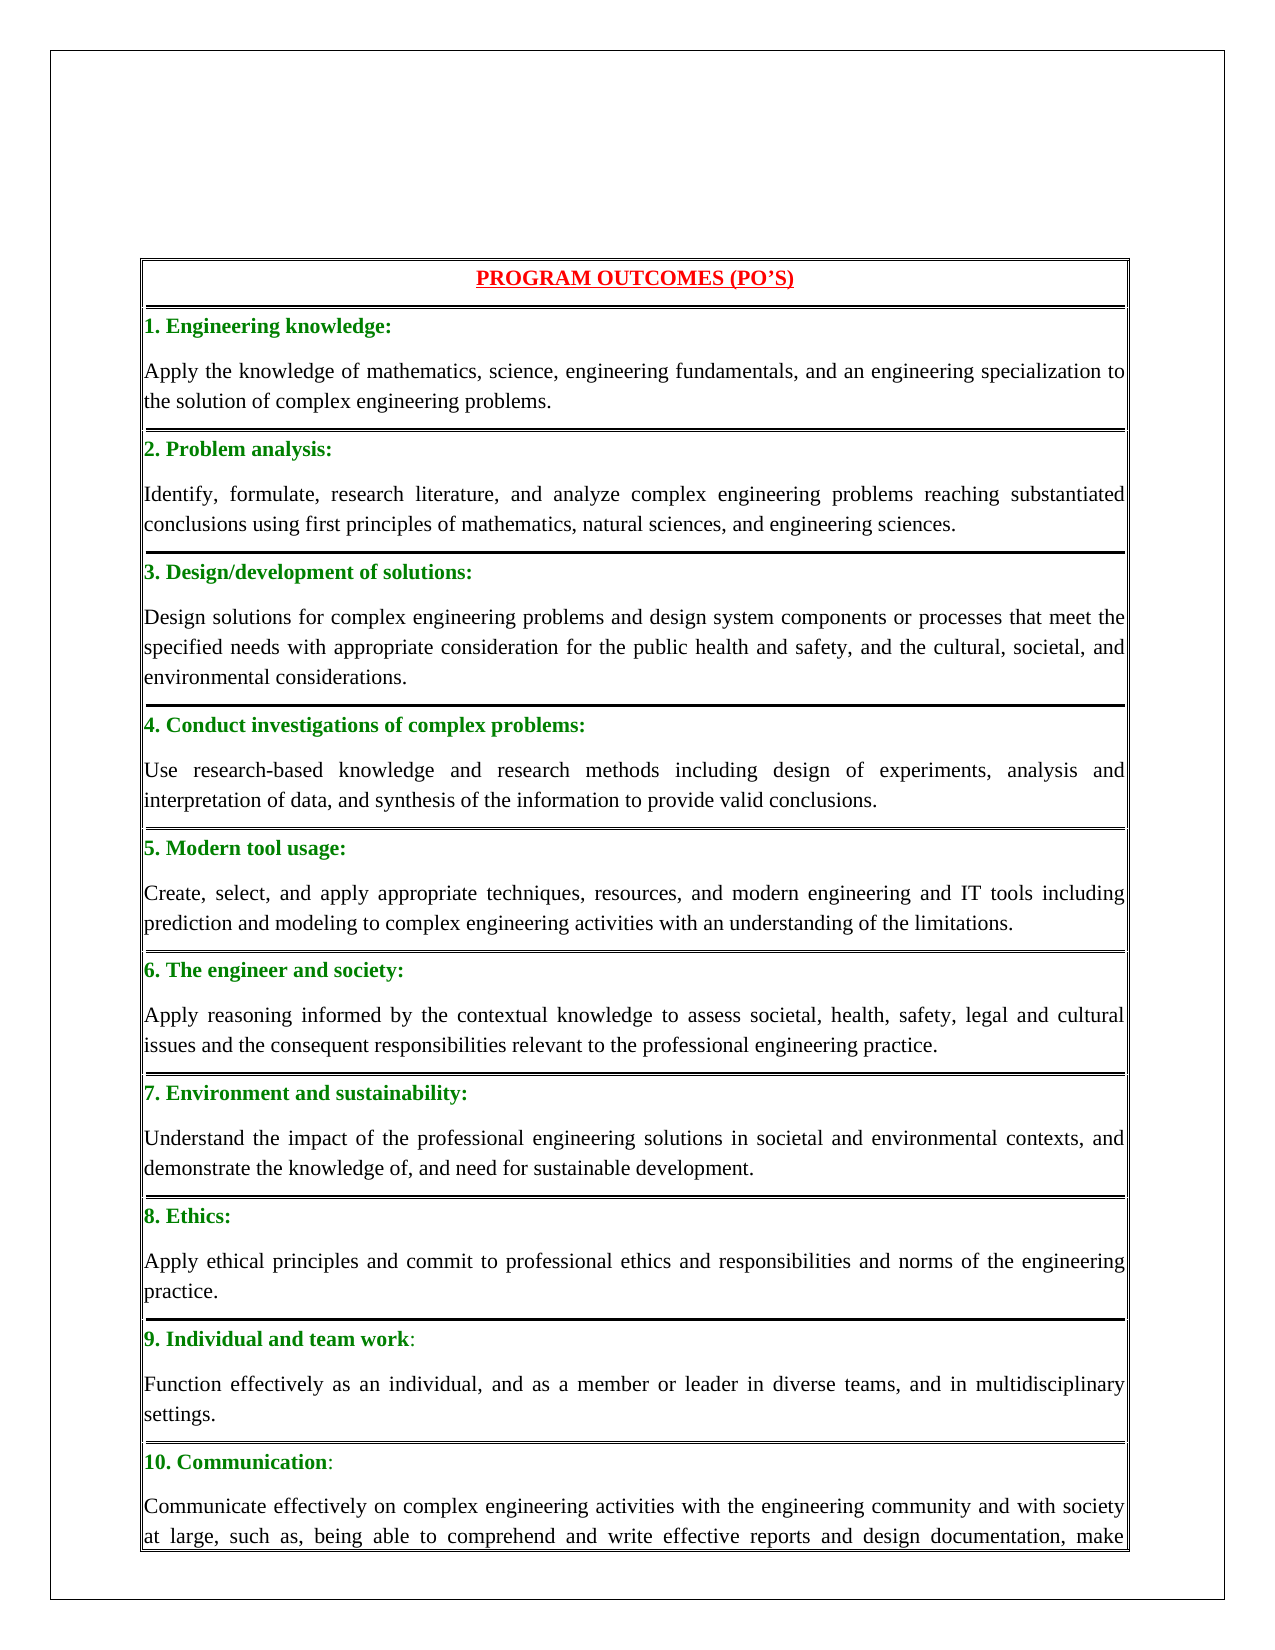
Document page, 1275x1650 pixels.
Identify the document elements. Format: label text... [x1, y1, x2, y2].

table_cell 4. Conduct investigations of complex problems: Use research-based knowledge and research methods including design of experiments, analysis and interpretation of data, and synthesis of the information to provide valid conclusions. [143, 704, 1127, 827]
table_header PROGRAM OUTCOMES (PO’S) [143, 261, 1127, 305]
table_cell 5. Modern tool usage: Create, select, and apply appropriate techniques, resources, and modern engineering and IT tools including prediction and modeling to complex engineering activities with an understanding of the limitations. [141, 827, 1128, 949]
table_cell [141, 1441, 1128, 1549]
table_cell 8. Ethics: Apply ethical principles and commit to professional ethics and responsibilities and norms of the engineering practice. [143, 1195, 1127, 1318]
table_cell 1. Engineering knowledge: Apply the knowledge of mathematics, science, engineering fundamentals, and an engineering specialization to the solution of complex engineering problems. [143, 305, 1127, 428]
table_cell 7. Environment and sustainability: Understand the impact of the professional engineering solutions in societal and environmental contexts, and demonstrate the knowledge of, and need for sustainable development. [143, 1072, 1127, 1195]
table_cell 9. Individual and team work: Function effectively as an individual, and as a member or leader in diverse teams, and in multidisciplinary settings. [141, 1318, 1128, 1441]
table_cell 3. Design/development of solutions: Design solutions for complex engineering problems and design system components or processes that meet the specified needs with appropriate consideration for the public health and safety, and the cultural, societal, and environmental considerations. [143, 551, 1127, 704]
table_cell 6. The engineer and society: Apply reasoning informed by the contextual knowledge to assess societal, health, safety, legal and cultural issues and the consequent responsibilities relevant to the professional engineering practice. [143, 950, 1127, 1072]
table_cell 2. Problem analysis: Identify, formulate, research literature, and analyze complex engineering problems reaching substantiated conclusions using first principles of mathematics, natural sciences, and engineering sciences. [143, 428, 1127, 551]
